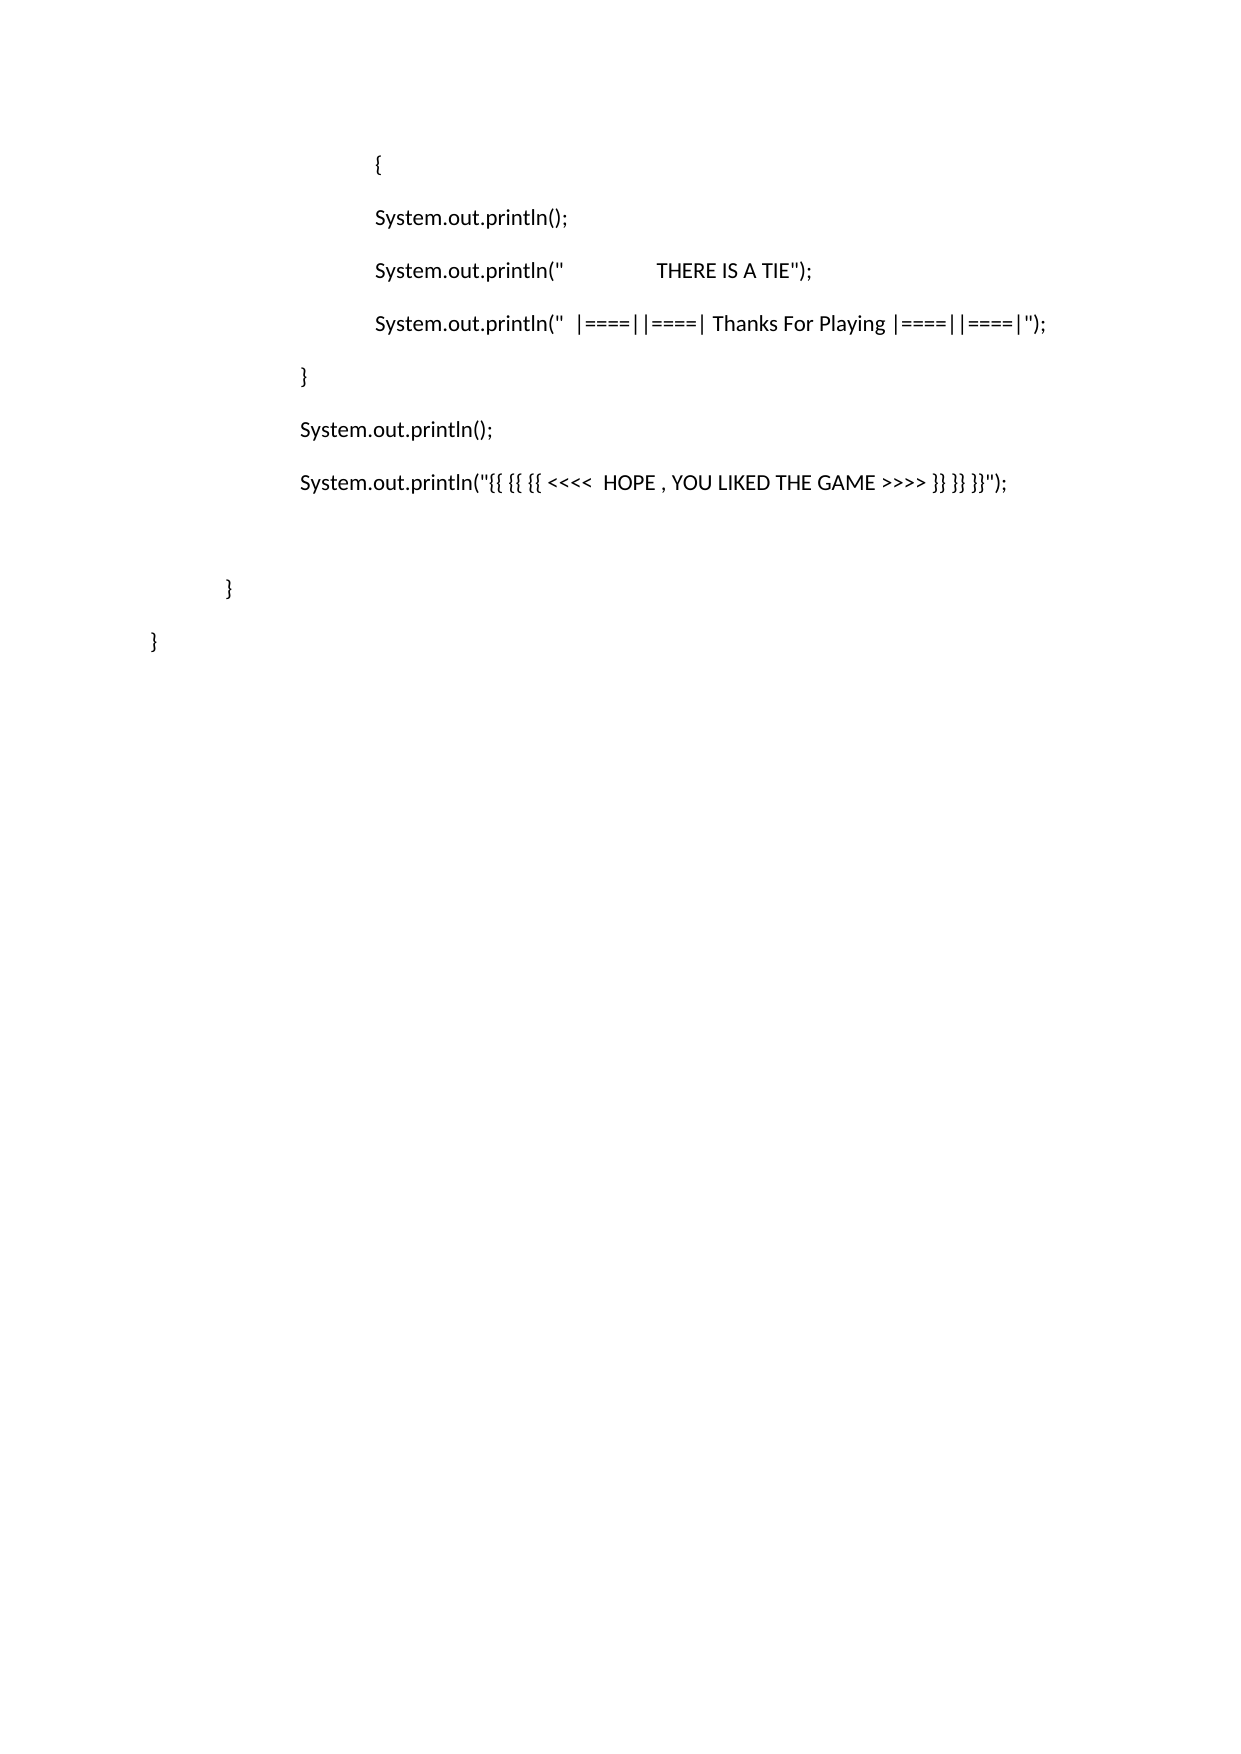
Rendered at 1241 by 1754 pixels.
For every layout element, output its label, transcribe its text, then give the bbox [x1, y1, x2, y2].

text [150, 309, 1090, 337]
text } [150, 627, 1090, 655]
text } [150, 362, 1090, 390]
text System.out.println("{{ {{ {{ <<<< HOPE , YOU LIKED THE GAME >>>> }} }} }}"); [150, 468, 1090, 496]
text { [150, 150, 1090, 178]
text System.out.println(); [150, 203, 1090, 231]
text } [150, 574, 1090, 602]
text System.out.println(); [150, 415, 1090, 443]
text System.out.println(" THERE IS A TIE"); [150, 256, 1090, 284]
